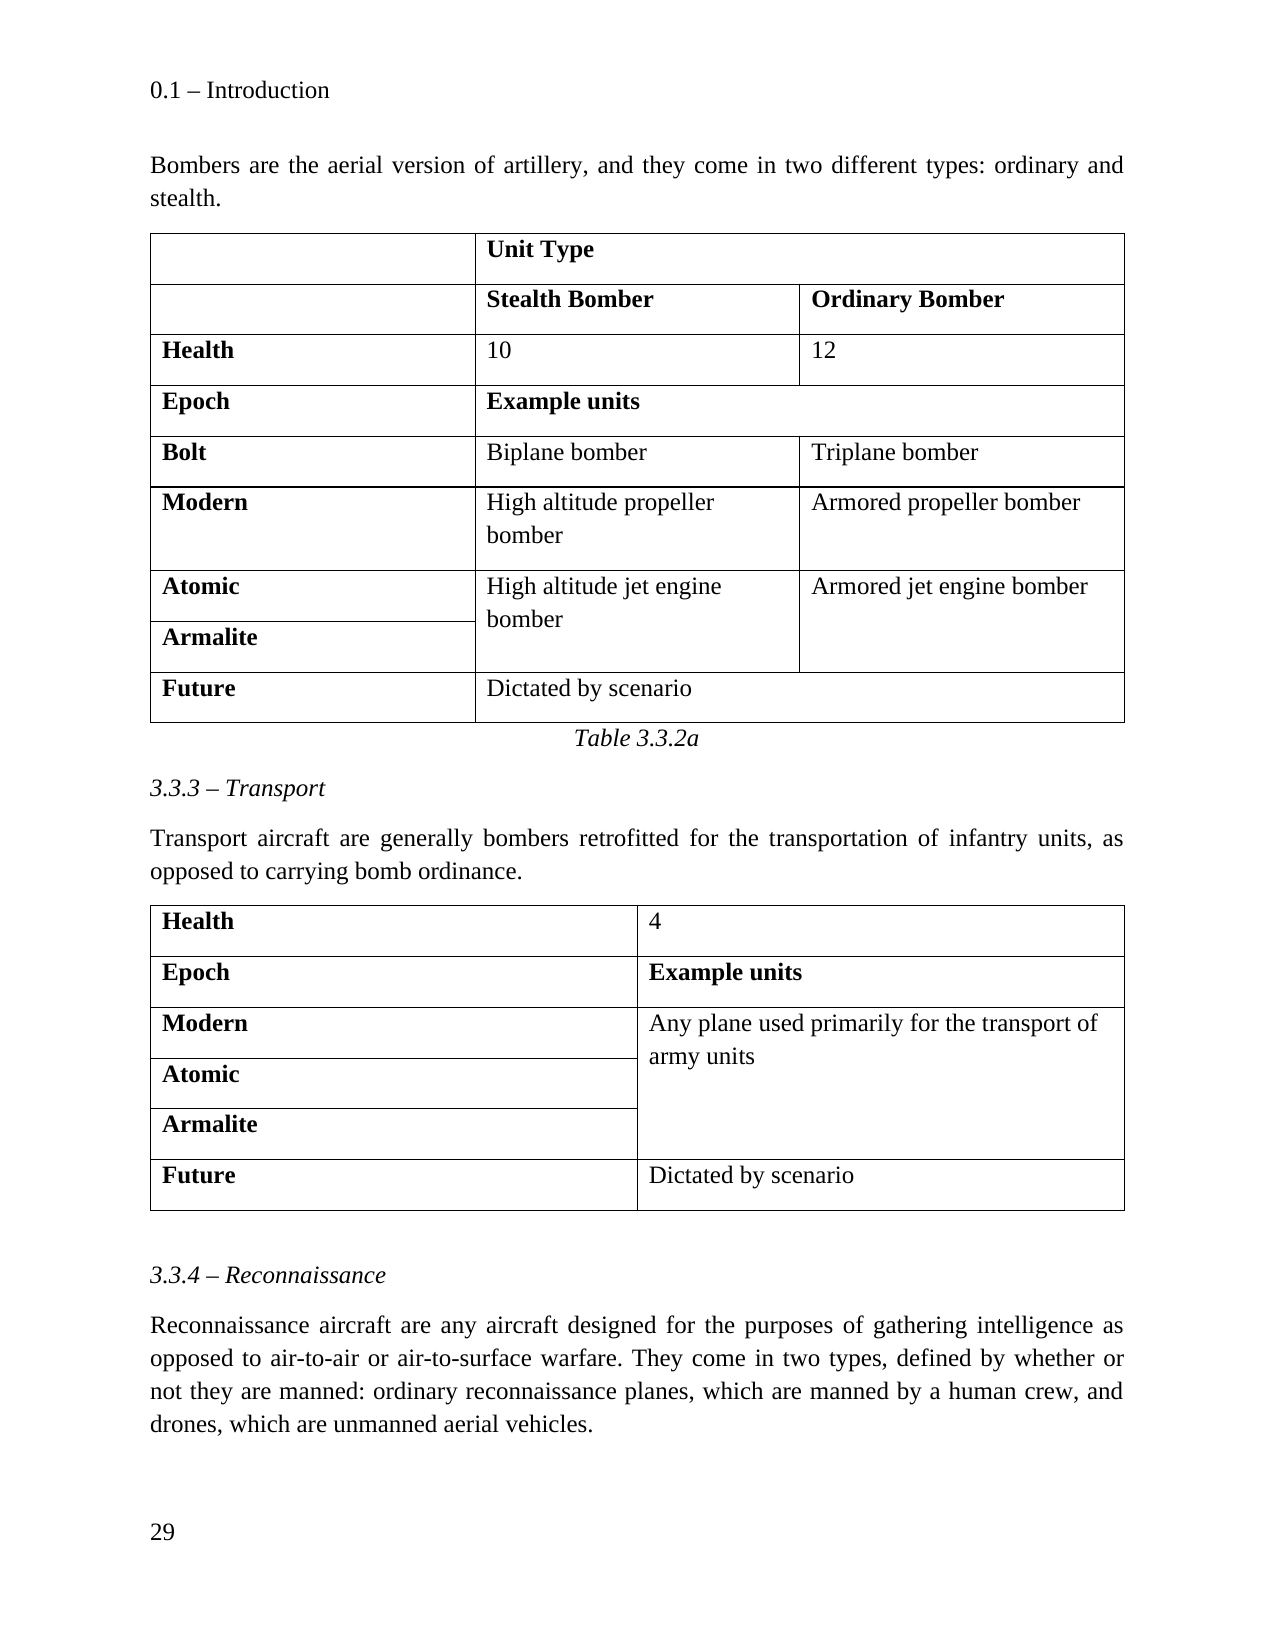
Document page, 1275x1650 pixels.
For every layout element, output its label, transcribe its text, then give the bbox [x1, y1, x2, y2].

table_header Health [151, 906, 637, 956]
subtitle 3.3.4 – Reconnaissance [150, 1261, 1125, 1289]
table_cell High altitude jet engine bomber [476, 571, 799, 672]
table_cell Dictated by scenario [638, 1160, 1124, 1210]
table_cell Biplane bomber [476, 437, 799, 486]
table_cell Epoch [151, 957, 637, 1007]
table_cell Armalite [151, 1109, 637, 1159]
table_header [151, 234, 475, 283]
table_cell High altitude propeller bomber [476, 488, 799, 570]
table_cell Future [151, 1160, 637, 1210]
table_cell Armored propeller bomber [800, 488, 1124, 570]
table_cell Armalite [151, 622, 475, 672]
table_cell Bolt [151, 437, 475, 486]
table_cell Stealth Bomber [476, 285, 799, 334]
table_cell Future [151, 673, 475, 722]
table_header Unit Type [476, 234, 1124, 283]
table_cell 10 [476, 335, 799, 385]
table_cell Example units [476, 386, 1124, 436]
table_cell Atomic [151, 1059, 637, 1108]
table_header 4 [638, 906, 1124, 956]
text Reconnaissance aircraft are any aircraft designed for the purposes of gathering intelligence as opposed to air-to-air or air-to-surface warfare. They come in two types, defined by whether or not they are manned: ordinary reconnaissance planes, which are manned by a human crew, and drones, which are unmanned aerial vehicles. [150, 1310, 1125, 1438]
table_cell Epoch [151, 386, 475, 436]
table_cell Modern [151, 1008, 637, 1058]
table_cell Atomic [151, 571, 475, 621]
table_cell Health [151, 335, 475, 385]
text Bombers are the aerial version of artillery, and they come in two different types: ordinary and stealth. [150, 150, 1125, 212]
table_cell Dictated by scenario [476, 673, 1124, 722]
text Table 3.3.2a [150, 723, 1125, 752]
table_cell Example units [638, 957, 1124, 1007]
table_cell Any plane used primarily for the transport of army units [638, 1008, 1124, 1159]
table_cell [151, 285, 475, 334]
subtitle 3.3.3 – Transport [150, 773, 1125, 802]
table_cell Armored jet engine bomber [800, 571, 1124, 672]
table_cell Triplane bomber [800, 437, 1124, 486]
table_cell Modern [151, 488, 475, 570]
text Transport aircraft are generally bombers retrofitted for the transportation of infantry units, as opposed to carrying bomb ordinance. [150, 823, 1125, 884]
table_cell 12 [800, 335, 1124, 385]
table_cell Ordinary Bomber [800, 285, 1124, 334]
